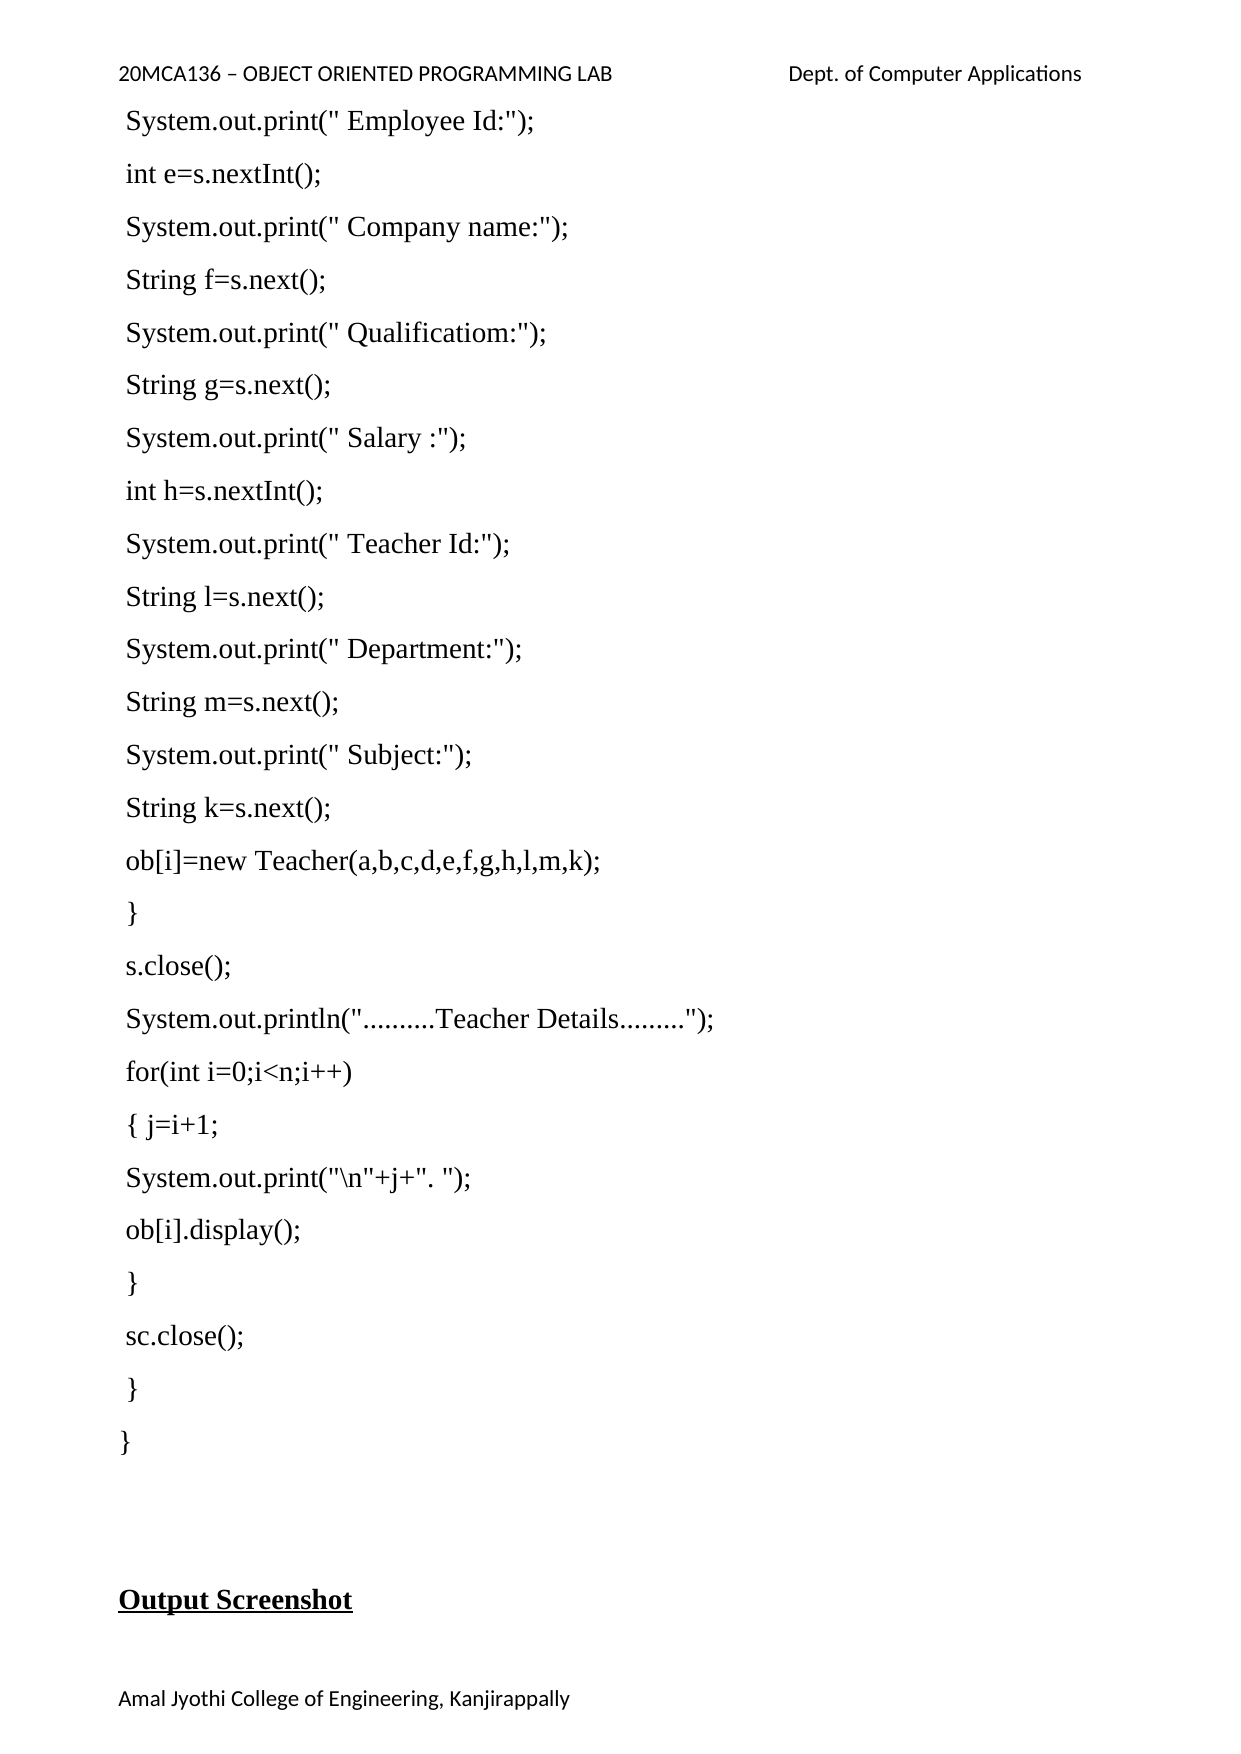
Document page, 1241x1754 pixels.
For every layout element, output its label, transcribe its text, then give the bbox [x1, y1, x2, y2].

text } [118, 1424, 1167, 1457]
text for(int i=0;i<n;i++) [118, 1054, 1167, 1088]
text String f=s.next(); [118, 262, 1167, 295]
text String k=s.next(); [118, 790, 1167, 823]
text int e=s.nextInt(); [118, 156, 1167, 190]
text System.out.print("\n"+j+". "); [118, 1160, 1167, 1193]
text } [118, 896, 1167, 929]
text ob[i]=new Teacher(a,b,c,d,e,f,g,h,l,m,k); [118, 843, 1167, 876]
text } [118, 1371, 1167, 1404]
text System.out.println("..........Teacher Details........."); [118, 1001, 1167, 1035]
text System.out.print(" Subject:"); [118, 737, 1167, 771]
text } [118, 1265, 1167, 1299]
text System.out.print(" Qualificatiom:"); [118, 315, 1167, 348]
text Output Screenshot [118, 1582, 1167, 1616]
text String l=s.next(); [118, 579, 1167, 612]
text System.out.print(" Employee Id:"); [118, 103, 1167, 137]
text s.close(); [118, 948, 1167, 982]
text String g=s.next(); [118, 367, 1167, 401]
text System.out.print(" Department:"); [118, 632, 1167, 665]
text String m=s.next(); [118, 684, 1167, 718]
text System.out.print(" Salary :"); [118, 420, 1167, 454]
text System.out.print(" Company name:"); [118, 209, 1167, 243]
text sc.close(); [118, 1318, 1167, 1352]
text int h=s.nextInt(); [118, 473, 1167, 507]
text { j=i+1; [118, 1107, 1167, 1140]
text System.out.print(" Teacher Id:"); [118, 526, 1167, 559]
text ob[i].display(); [118, 1212, 1167, 1246]
